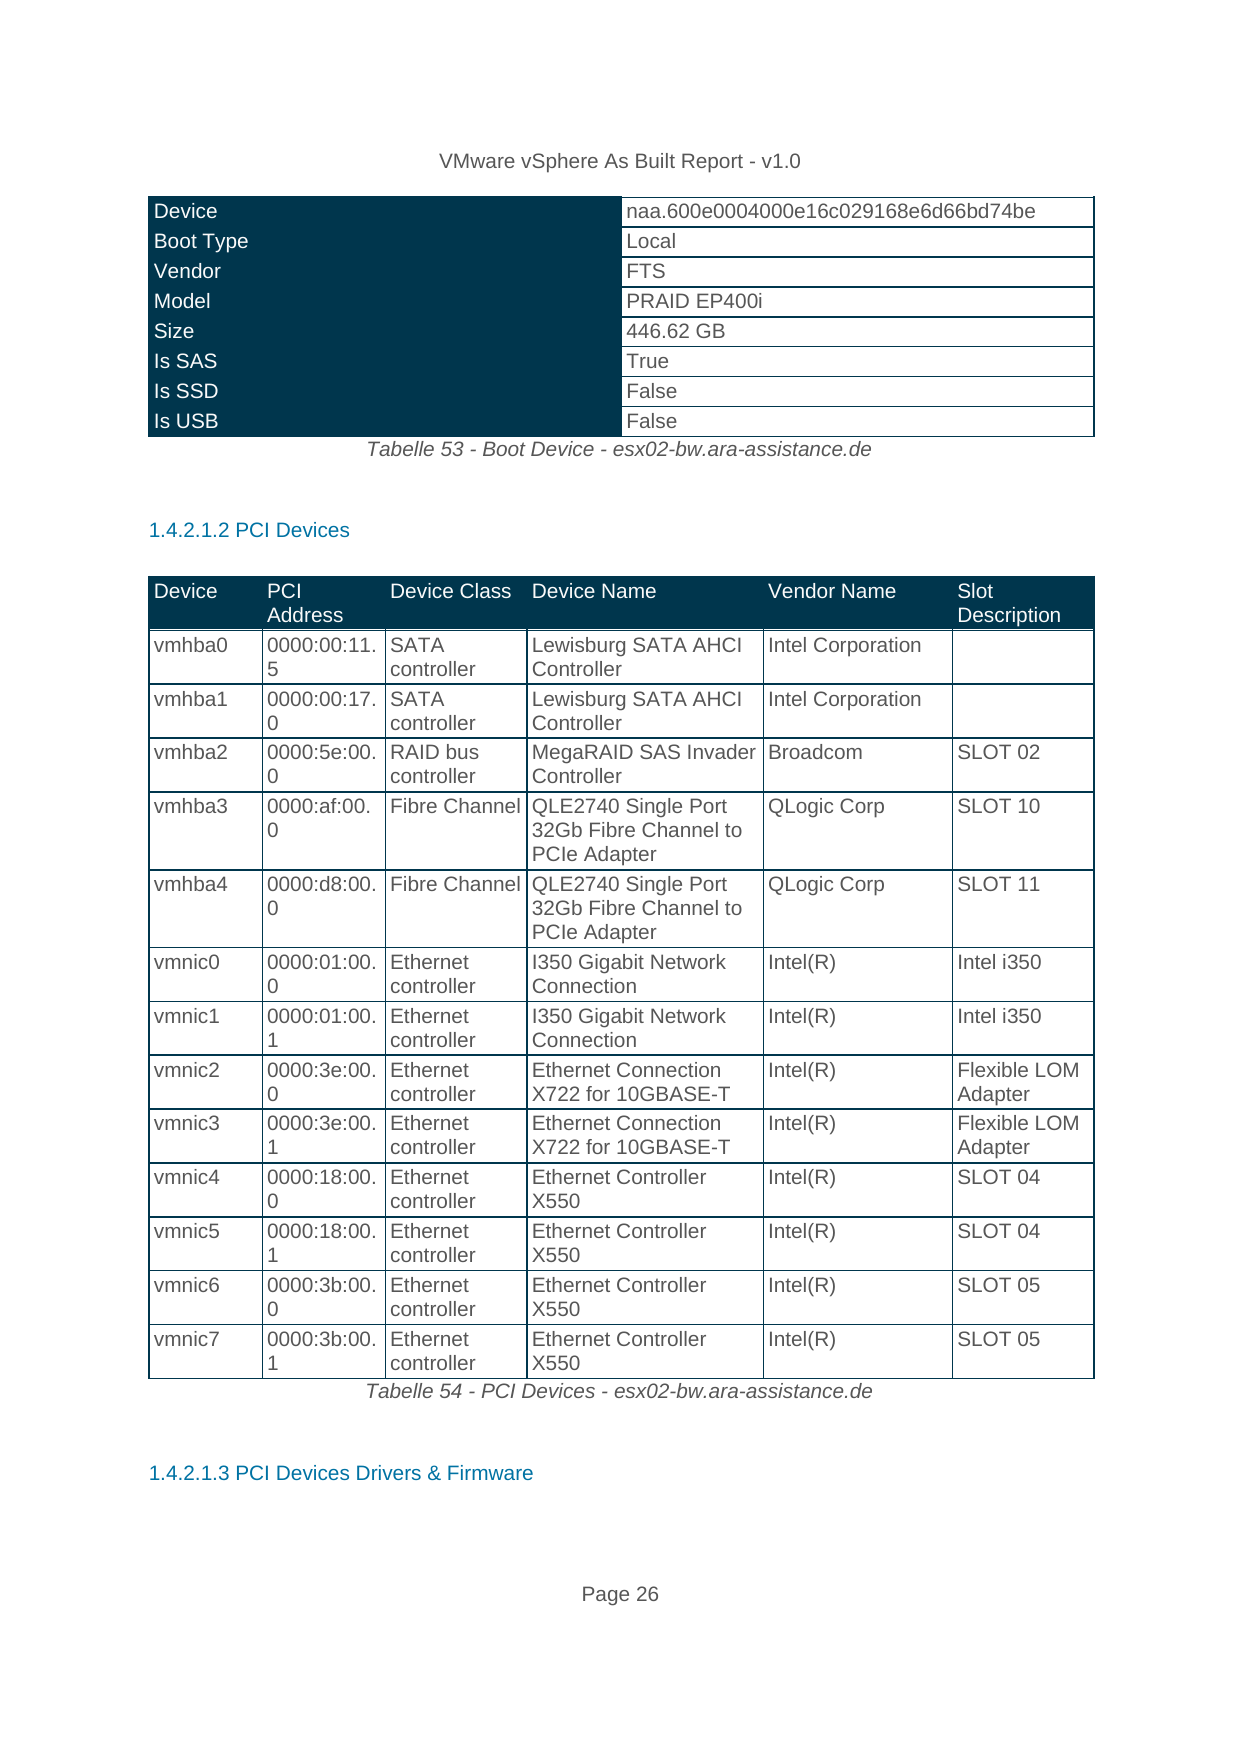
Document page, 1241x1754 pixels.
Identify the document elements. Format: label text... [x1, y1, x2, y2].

table_cell Flexible LOM Adapter [953, 1110, 1093, 1162]
table_cell 0000:3b:00.1 [263, 1325, 385, 1377]
table_cell Intel(R) [764, 1002, 952, 1054]
table_cell vmhba2 [150, 739, 262, 791]
table_cell Ethernet controller [386, 1218, 526, 1270]
table_cell Intel Corporation [764, 631, 952, 683]
table_header Slot Description [953, 577, 1093, 629]
table_cell SLOT 02 [953, 739, 1093, 791]
table_cell Fibre Channel [386, 871, 526, 947]
table_cell I350 Gigabit Network Connection [528, 1002, 763, 1054]
table_cell 0000:01:00.0 [263, 948, 385, 1001]
table_cell Ethernet Controller X550 [528, 1218, 763, 1270]
table_cell 0000:d8:00.0 [263, 871, 385, 947]
table_cell Intel(R) [764, 1218, 952, 1270]
table_cell SLOT 05 [953, 1325, 1093, 1377]
table_cell 0000:18:00.0 [263, 1164, 385, 1216]
table_cell Ethernet controller [386, 1164, 526, 1216]
subtitle 1.4.2.1.2 PCI Devices [148, 518, 1092, 542]
table_cell 0000:01:00.1 [263, 1002, 385, 1054]
table_cell Fibre Channel [386, 793, 526, 869]
table_cell vmnic0 [150, 948, 262, 1001]
table_cell SATA controller [386, 631, 526, 683]
table_cell vmnic1 [150, 1002, 262, 1054]
table_cell Boot Type [150, 228, 621, 256]
table_cell [953, 631, 1093, 683]
table_cell 0000:00:17.0 [263, 685, 385, 737]
table_cell SLOT 04 [953, 1164, 1093, 1216]
table_cell Is SAS [150, 347, 621, 376]
table_cell Ethernet controller [386, 1056, 526, 1108]
table_header Device Name [528, 577, 763, 629]
table_cell Lewisburg SATA AHCI Controller [528, 631, 763, 683]
table_cell Local [622, 228, 1093, 256]
table_cell QLE2740 Single Port 32Gb Fibre Channel to PCIe Adapter [528, 871, 763, 947]
table_cell SATA controller [386, 685, 526, 737]
table_header Vendor Name [764, 577, 952, 629]
table_cell Device [150, 198, 621, 226]
table_cell Lewisburg SATA AHCI Controller [528, 685, 763, 737]
table_cell QLogic Corp [764, 793, 952, 869]
table_header PCI Address [263, 577, 385, 629]
table_cell vmhba3 [150, 793, 262, 869]
subtitle 1.4.2.1.3 PCI Devices Drivers & Firmware [148, 1460, 1092, 1484]
table_cell 0000:18:00.1 [263, 1218, 385, 1270]
table_cell Ethernet Controller X550 [528, 1325, 763, 1377]
table_cell 0000:3b:00.0 [263, 1271, 385, 1324]
table_cell Ethernet Connection X722 for 10GBASE-T [528, 1056, 763, 1108]
table_cell vmhba4 [150, 871, 262, 947]
table_cell 446.62 GB [622, 318, 1093, 346]
table_cell 0000:3e:00.1 [263, 1110, 385, 1162]
table_cell FTS [622, 258, 1093, 286]
table_cell vmnic4 [150, 1164, 262, 1216]
table_cell vmnic3 [150, 1110, 262, 1162]
table_cell Ethernet controller [386, 948, 526, 1001]
table_cell Intel Corporation [764, 685, 952, 737]
table_cell False [622, 377, 1093, 406]
table_cell SLOT 05 [953, 1271, 1093, 1324]
table_cell SLOT 10 [953, 793, 1093, 869]
table_cell 0000:00:11.5 [263, 631, 385, 683]
table_cell Ethernet Controller X550 [528, 1271, 763, 1324]
table_header Device Class [386, 577, 526, 629]
table_cell QLE2740 Single Port 32Gb Fibre Channel to PCIe Adapter [528, 793, 763, 869]
table_cell False [622, 407, 1093, 436]
table_cell naa.600e0004000e16c029168e6d66bd74be [622, 198, 1093, 226]
table_header Device [150, 577, 262, 629]
table_cell Broadcom [764, 739, 952, 791]
table_cell Intel(R) [764, 1325, 952, 1377]
table_cell Ethernet Controller X550 [528, 1164, 763, 1216]
table_cell Intel(R) [764, 1164, 952, 1216]
table_cell vmhba1 [150, 685, 262, 737]
table_cell [953, 685, 1093, 737]
table_cell vmhba0 [150, 631, 262, 683]
table_cell True [622, 347, 1093, 376]
table_cell Model [150, 288, 621, 316]
table_cell 0000:3e:00.0 [263, 1056, 385, 1108]
table_cell Intel(R) [764, 948, 952, 1001]
table_cell Intel(R) [764, 1271, 952, 1324]
table_cell RAID bus controller [386, 739, 526, 791]
table_cell vmnic6 [150, 1271, 262, 1324]
table_cell Size [150, 318, 621, 346]
table_cell SLOT 04 [953, 1218, 1093, 1270]
table_cell Ethernet Connection X722 for 10GBASE-T [528, 1110, 763, 1162]
table_cell PRAID EP400i [622, 288, 1093, 316]
table_cell Is USB [150, 407, 621, 436]
table_cell Flexible LOM Adapter [953, 1056, 1093, 1108]
table_cell I350 Gigabit Network Connection [528, 948, 763, 1001]
table_cell Ethernet controller [386, 1325, 526, 1377]
table_cell MegaRAID SAS Invader Controller [528, 739, 763, 791]
table_cell Intel(R) [764, 1110, 952, 1162]
table_cell SLOT 11 [953, 871, 1093, 947]
table_cell Vendor [150, 258, 621, 286]
table_cell vmnic7 [150, 1325, 262, 1377]
table_cell Intel i350 [953, 1002, 1093, 1054]
table_cell Ethernet controller [386, 1002, 526, 1054]
table_cell 0000:af:00.0 [263, 793, 385, 869]
table_cell QLogic Corp [764, 871, 952, 947]
table_cell vmnic5 [150, 1218, 262, 1270]
table_cell vmnic2 [150, 1056, 262, 1108]
table_cell Intel i350 [953, 948, 1093, 1001]
table_cell Ethernet controller [386, 1110, 526, 1162]
table_cell Intel(R) [764, 1056, 952, 1108]
table_cell Ethernet controller [386, 1271, 526, 1324]
table_cell 0000:5e:00.0 [263, 739, 385, 791]
table_cell Is SSD [150, 377, 621, 406]
